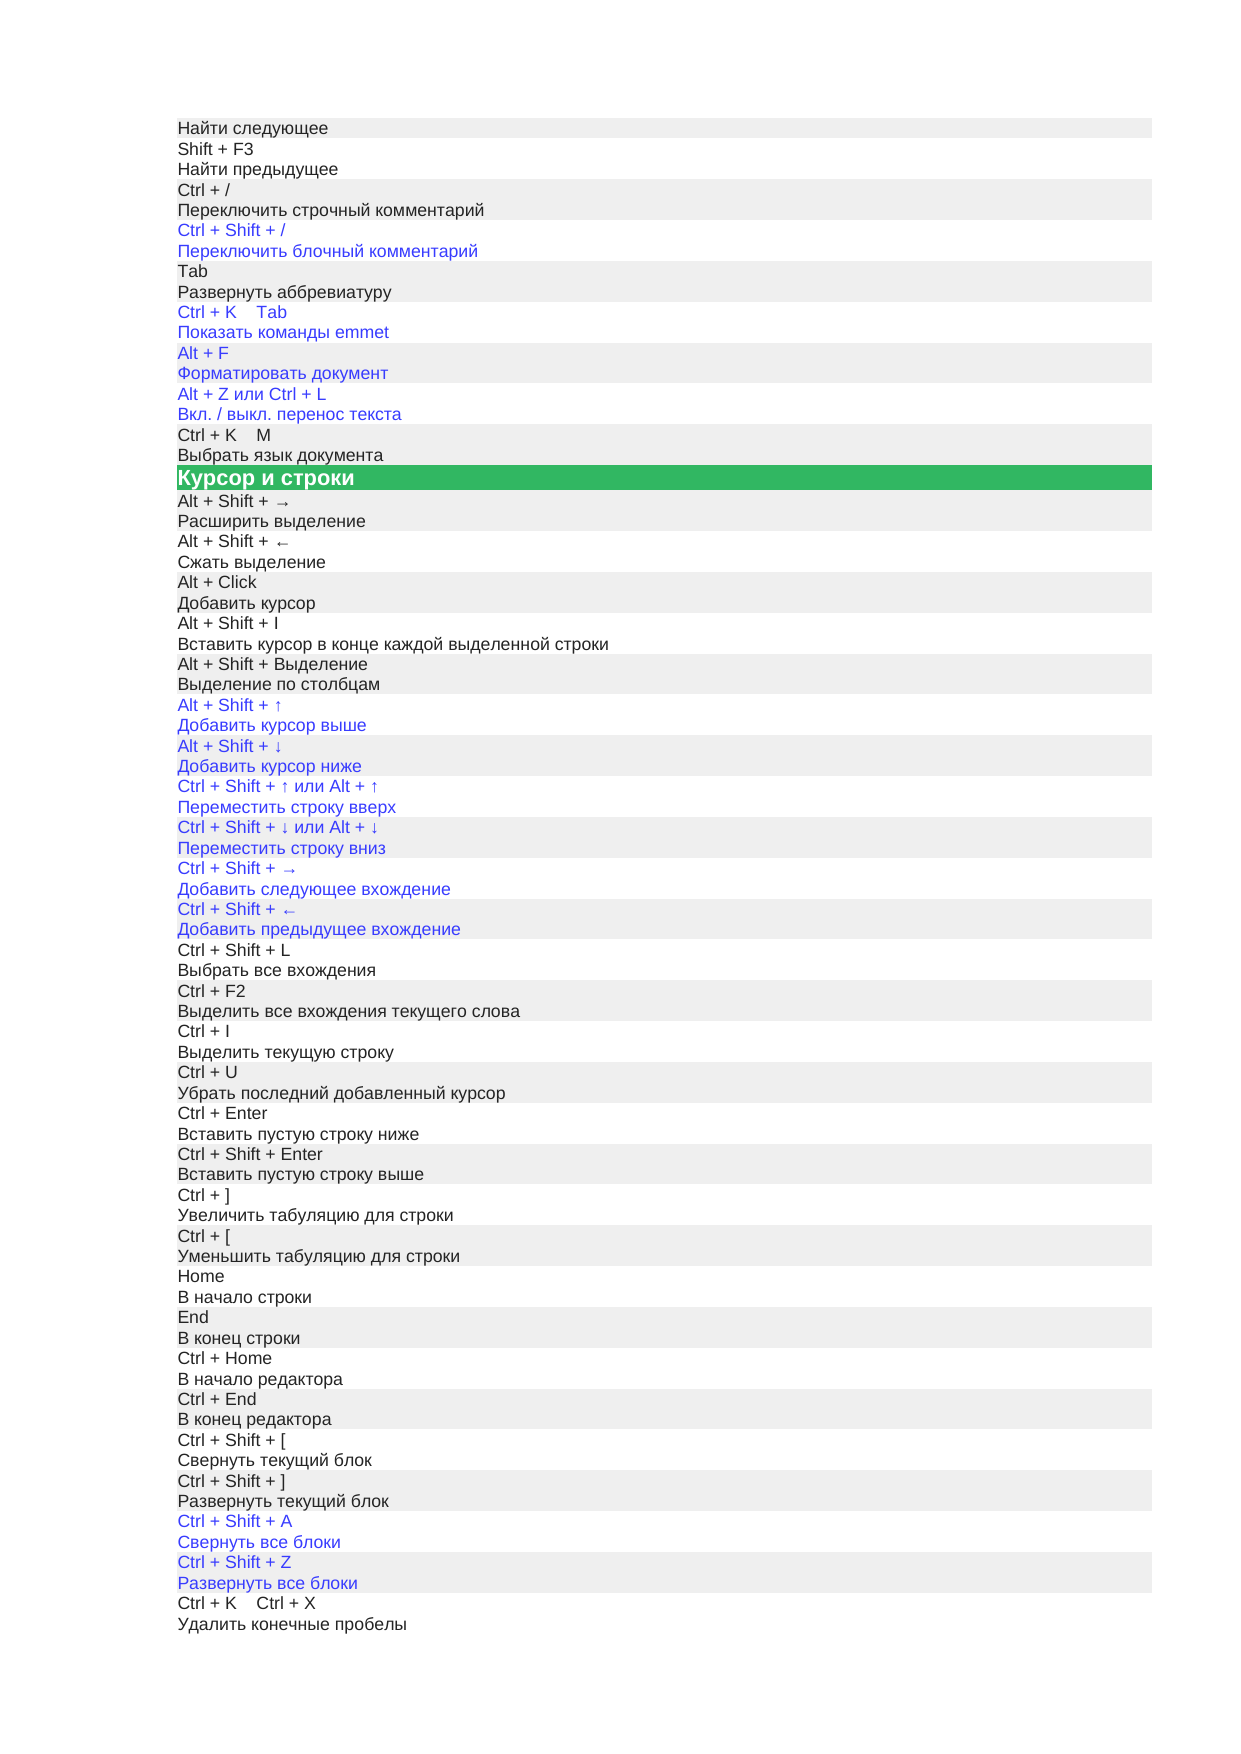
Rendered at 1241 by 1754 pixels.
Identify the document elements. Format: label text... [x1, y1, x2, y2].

text Ctrl + Enter [177, 1103, 1152, 1123]
text Ctrl + ] [177, 1184, 1152, 1205]
text Ctrl + [ [177, 1225, 1152, 1246]
text Удалить конечные пробелы [177, 1613, 1152, 1634]
text Уменьшить табуляцию для строки [177, 1246, 1152, 1266]
text Добавить курсор выше [177, 715, 1152, 735]
text Alt + Z или Ctrl + L [177, 383, 1152, 404]
text Выделить все вхождения текущего слова [177, 1001, 1152, 1021]
text Alt + Shift + ↑ [177, 694, 1152, 715]
text Alt + Shift + I [177, 613, 1152, 633]
text Переместить строку вниз [177, 837, 1152, 858]
text Расширить выделение [177, 511, 1152, 531]
text Переключить строчный комментарий [177, 200, 1152, 220]
text Ctrl + K Ctrl + X [177, 1593, 1152, 1613]
text В конец строки [177, 1327, 1152, 1348]
text Форматировать документ [177, 363, 1152, 383]
text Ctrl + Shift + / [177, 220, 1152, 241]
text Развернуть аббревиатуру [177, 281, 1152, 302]
text Shift + F3 [177, 138, 1152, 159]
text В начало редактора [177, 1368, 1152, 1389]
text Курсор и строки [177, 465, 1152, 490]
text Ctrl + Shift + L [177, 939, 1152, 960]
text Развернуть текущий блок [177, 1491, 1152, 1511]
text Ctrl + Shift + ↓ или Alt + ↓ [177, 817, 1152, 837]
text Alt + Click [177, 572, 1152, 592]
text Ctrl + Shift + → [177, 858, 1152, 878]
text Ctrl + Home [177, 1348, 1152, 1368]
text Убрать последний добавленный курсор [177, 1082, 1152, 1103]
text Ctrl + Shift + ] [177, 1470, 1152, 1491]
text Home [177, 1266, 1152, 1287]
text Ctrl + Shift + A [177, 1511, 1152, 1532]
text Сжать выделение [177, 552, 1152, 572]
text Ctrl + Shift + [ [177, 1429, 1152, 1450]
text Вкл. / выкл. перенос текста [177, 404, 1152, 424]
text Найти предыдущее [177, 159, 1152, 179]
text Добавить следующее вхождение [177, 878, 1152, 899]
text Найти следующее [177, 118, 1152, 138]
text Alt + Shift + ↓ [177, 735, 1152, 756]
text Ctrl + F2 [177, 980, 1152, 1001]
text Выделение по столбцам [177, 674, 1152, 694]
text Выбрать язык документа [177, 445, 1152, 465]
text Alt + Shift + → [177, 490, 1152, 511]
text Ctrl + Shift + ↑ или Alt + ↑ [177, 776, 1152, 797]
text Выбрать все вхождения [177, 960, 1152, 980]
text Ctrl + K M [177, 424, 1152, 445]
text Alt + Shift + Выделение [177, 654, 1152, 674]
text Alt + F [177, 343, 1152, 363]
text Свернуть текущий блок [177, 1450, 1152, 1470]
text Ctrl + U [177, 1062, 1152, 1082]
text Ctrl + Shift + Z [177, 1552, 1152, 1572]
text Tab [177, 261, 1152, 281]
text В начало строки [177, 1287, 1152, 1307]
text Ctrl + K Tab [177, 302, 1152, 322]
text Показать команды emmet [177, 322, 1152, 343]
text Увеличить табуляцию для строки [177, 1205, 1152, 1225]
text Добавить курсор ниже [177, 756, 1152, 776]
text Ctrl + I [177, 1021, 1152, 1042]
text Вставить пустую строку выше [177, 1164, 1152, 1184]
text Добавить предыдущее вхождение [177, 919, 1152, 939]
text Переключить блочный комментарий [177, 241, 1152, 261]
text Выделить текущую строку [177, 1042, 1152, 1062]
text Развернуть все блоки [177, 1572, 1152, 1593]
text Вставить курсор в конце каждой выделенной строки [177, 633, 1152, 654]
text Ctrl + Shift + Enter [177, 1144, 1152, 1164]
text Alt + Shift + ← [177, 531, 1152, 552]
text Добавить курсор [177, 592, 1152, 613]
text Ctrl + End [177, 1389, 1152, 1409]
text Вставить пустую строку ниже [177, 1123, 1152, 1144]
text Переместить строку вверх [177, 797, 1152, 817]
text Свернуть все блоки [177, 1532, 1152, 1552]
text End [177, 1307, 1152, 1327]
text В конец редактора [177, 1409, 1152, 1429]
text Ctrl + / [177, 179, 1152, 200]
text Ctrl + Shift + ← [177, 899, 1152, 919]
